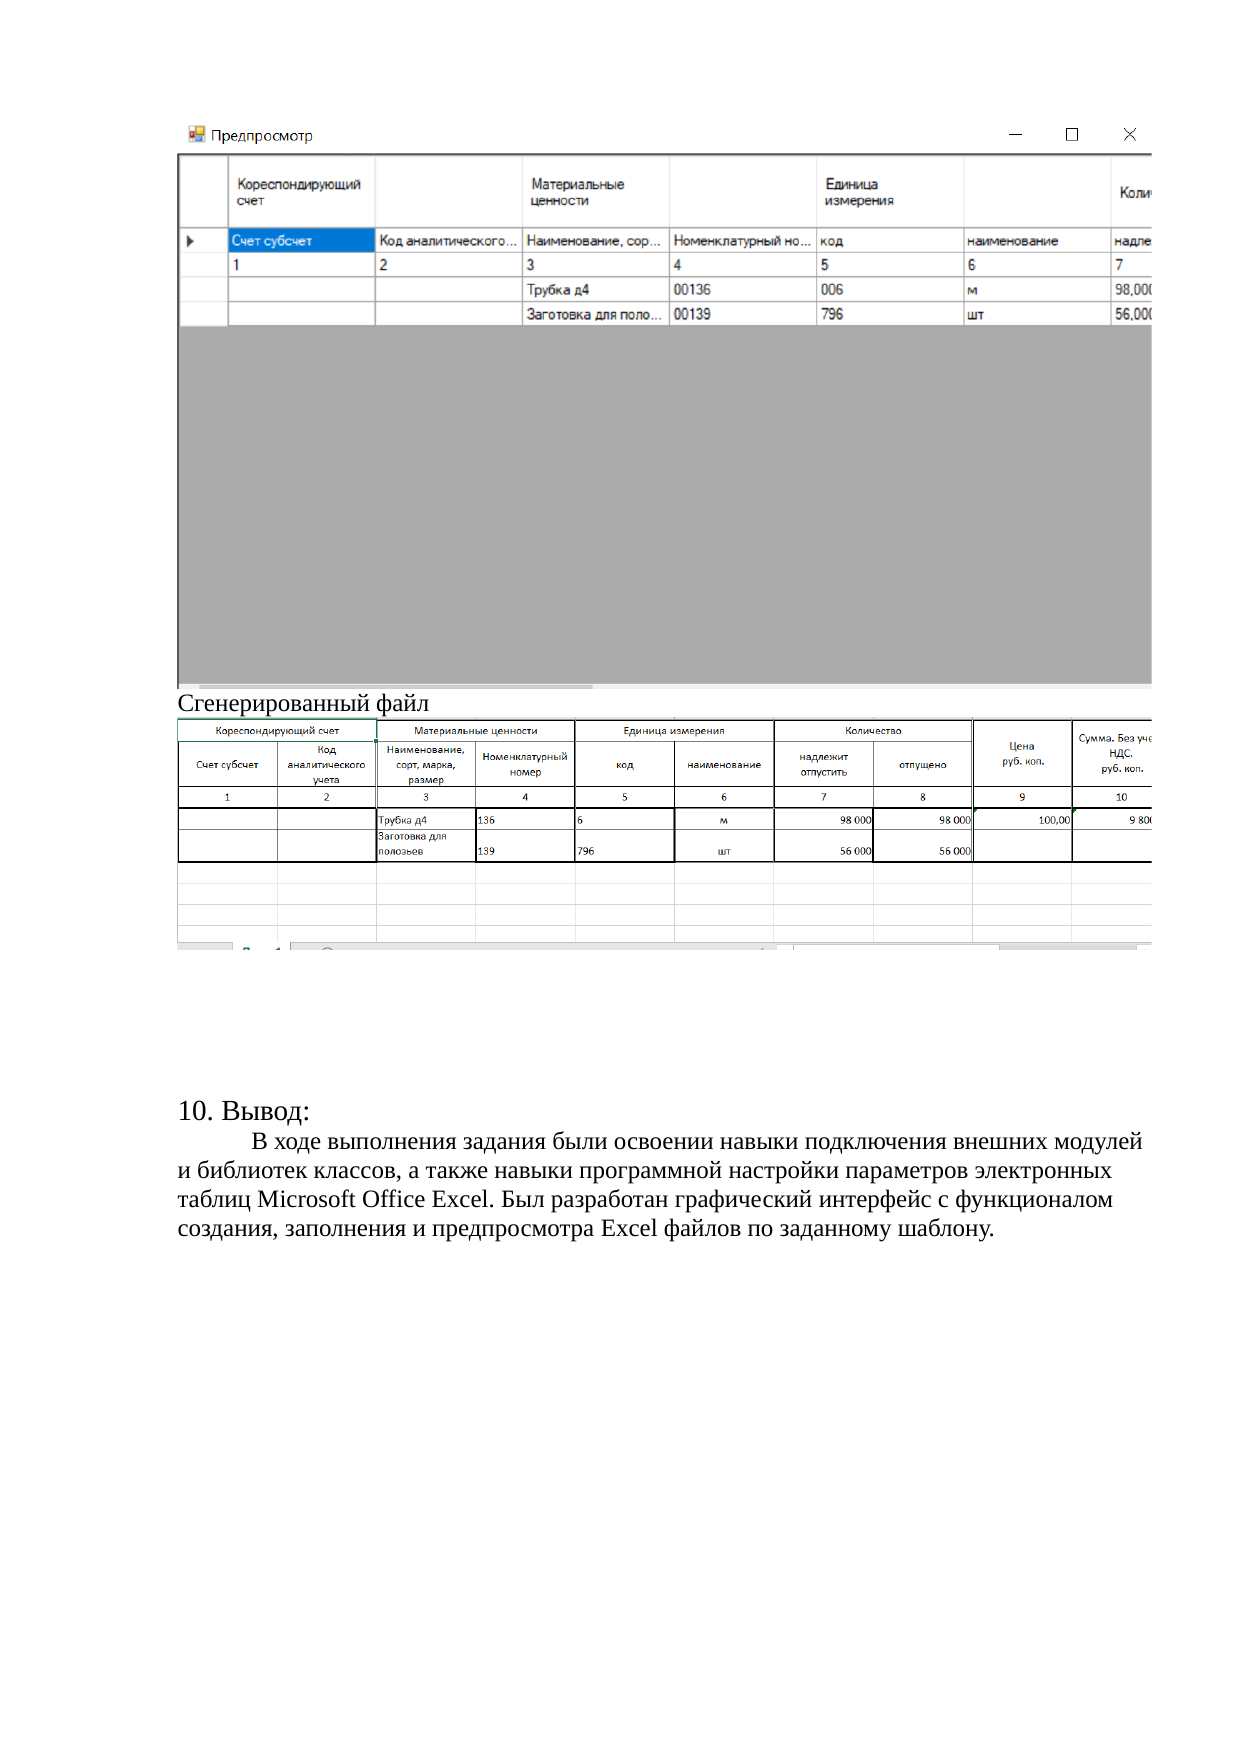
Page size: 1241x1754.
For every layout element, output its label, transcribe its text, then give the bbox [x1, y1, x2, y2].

text Сгенерированный файл [177, 689, 1152, 717]
picture [177, 717, 1152, 950]
picture [177, 118, 1152, 689]
text 10. Вывод: [177, 1093, 1152, 1126]
text В ходе выполнения задания были освоении навыки подключения внешних модулей и библиотек классов, а также навыки программной настройки параметров электронных таблиц Microsoft Office Excel. Был разработан графический интерфейс с функционалом создания, заполнения и предпросмотра Excel файлов по заданному шаблону. [177, 1126, 1152, 1241]
